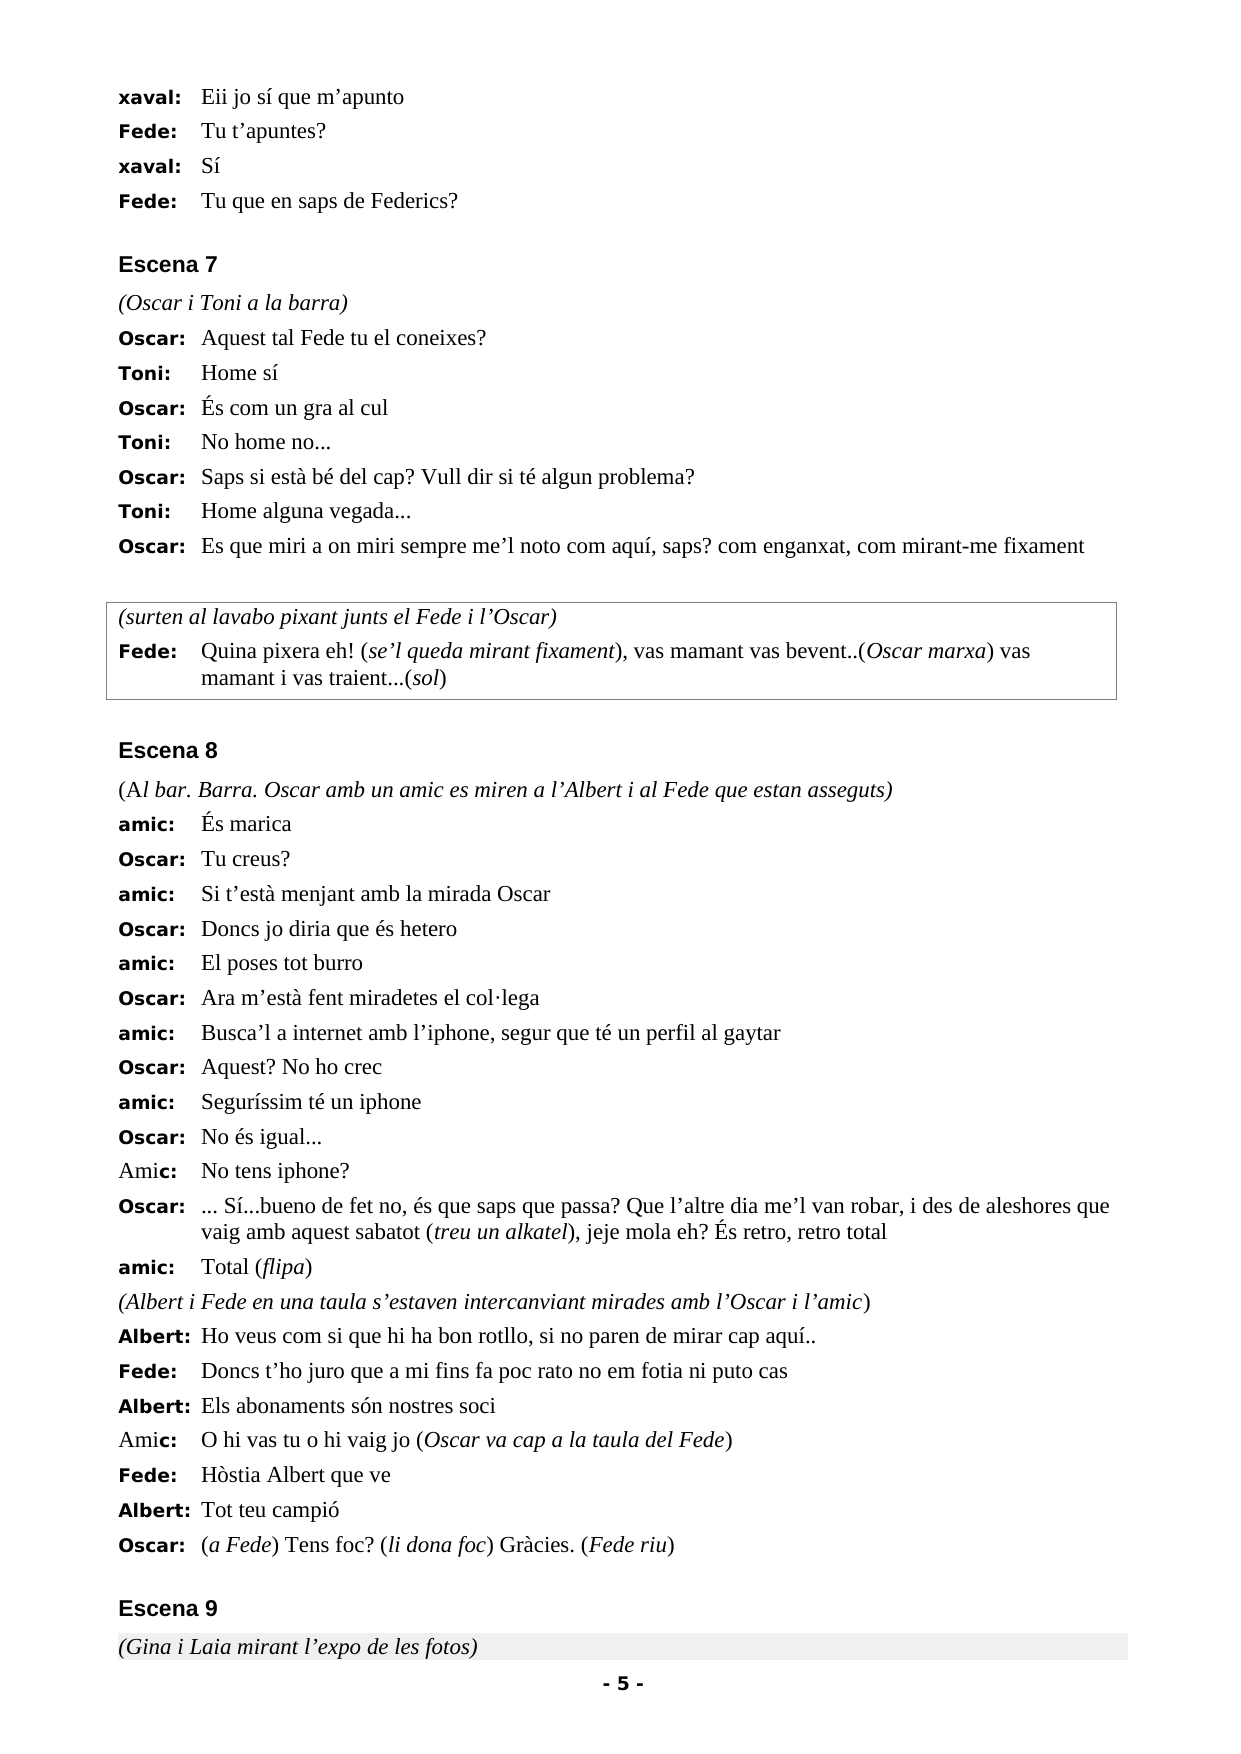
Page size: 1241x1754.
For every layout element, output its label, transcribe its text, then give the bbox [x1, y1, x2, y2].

text (Gina i Laia mirant l’expo de les fotos) [118, 1633, 1128, 1660]
text Toni: home sí [118, 359, 1128, 385]
text Toni: no home no... [118, 428, 1128, 454]
text Oscar: es que miri a on miri sempre me’l noto com aquí, saps? com enganxat, com mirant-me fixament [118, 532, 1128, 559]
text Oscar: tu creus? [118, 845, 1128, 872]
text Oscar: saps si està bé del cap? Vull dir si té algun problema? [118, 463, 1128, 489]
table_header (surten al lavabo pixant junts el Fede i l’Oscar) Fede: quina pixera eh! (se’l queda mirant fixament), vas mamant vas bevent..(Oscar marxa) vas mamant i vas traient...(sol) [107, 603, 1116, 698]
text xaval: eii jo sí que m’apunto [118, 83, 1128, 109]
text Albert: ho veus com si que hi ha bon rotllo, si no paren de mirar cap aquí.. [118, 1322, 1128, 1349]
text Oscar: doncs jo diria que és hetero [118, 914, 1128, 941]
text Toni: home alguna vegada... [118, 498, 1128, 524]
text Amic: o hi vas tu o hi vaig jo (Oscar va cap a la taula del Fede) [118, 1427, 1128, 1453]
text amic: total (flipa) [118, 1253, 1128, 1279]
text amic: és marica [118, 811, 1128, 837]
text Fede: Hòstia Albert que ve [118, 1461, 1128, 1488]
text Amic: no tens iphone? [118, 1157, 1128, 1184]
text xaval: sí [118, 152, 1128, 178]
text Fede: tu que en saps de Federics? [118, 187, 1128, 213]
text Oscar: ara m’està fent miradetes el col·lega [118, 984, 1128, 1010]
text amic: seguríssim té un iphone [118, 1088, 1128, 1114]
text Oscar: (a Fede) Tens foc? (li dona foc) Gràcies. (Fede riu) [118, 1531, 1128, 1557]
text Albert: els abonaments són nostres soci [118, 1392, 1128, 1418]
text Oscar: és com un gra al cul [118, 393, 1128, 420]
text amic: el poses tot burro [118, 949, 1128, 976]
text amic: busca’l a internet amb l’iphone, segur que té un perfil al gaytar [118, 1019, 1128, 1045]
text Albert: tot teu campió [118, 1496, 1128, 1522]
text Fede: doncs t’ho juro que a mi fins fa poc rato no em fotia ni puto cas [118, 1357, 1128, 1383]
text Oscar: aquest? No ho crec [118, 1053, 1128, 1080]
text Fede: tu t’apuntes? [118, 117, 1128, 144]
subtitle Escena 8 [118, 737, 1128, 763]
text amic: si t’està menjant amb la mirada Oscar [118, 880, 1128, 906]
text Oscar: no és igual... [118, 1123, 1128, 1149]
text (Al bar. Barra. Oscar amb un amic es miren a l’Albert i al Fede que estan asseguts) [118, 776, 1128, 802]
subtitle Escena 9 [118, 1594, 1128, 1621]
text Oscar: aquest tal Fede tu el coneixes? [118, 324, 1128, 351]
text (Albert i Fede en una taula s’estaven intercanviant mirades amb l’Oscar i l’amic) [118, 1288, 1128, 1314]
text Oscar: ... Sí...bueno de fet no, és que saps que passa? Que l’altre dia me’l van robar, i des de aleshores que vaig amb aquest sabatot (treu un alkatel), jeje mola eh? És retro, retro total [118, 1192, 1128, 1245]
subtitle Escena 7 [118, 251, 1128, 277]
text (Oscar i Toni a la barra) [118, 289, 1128, 316]
